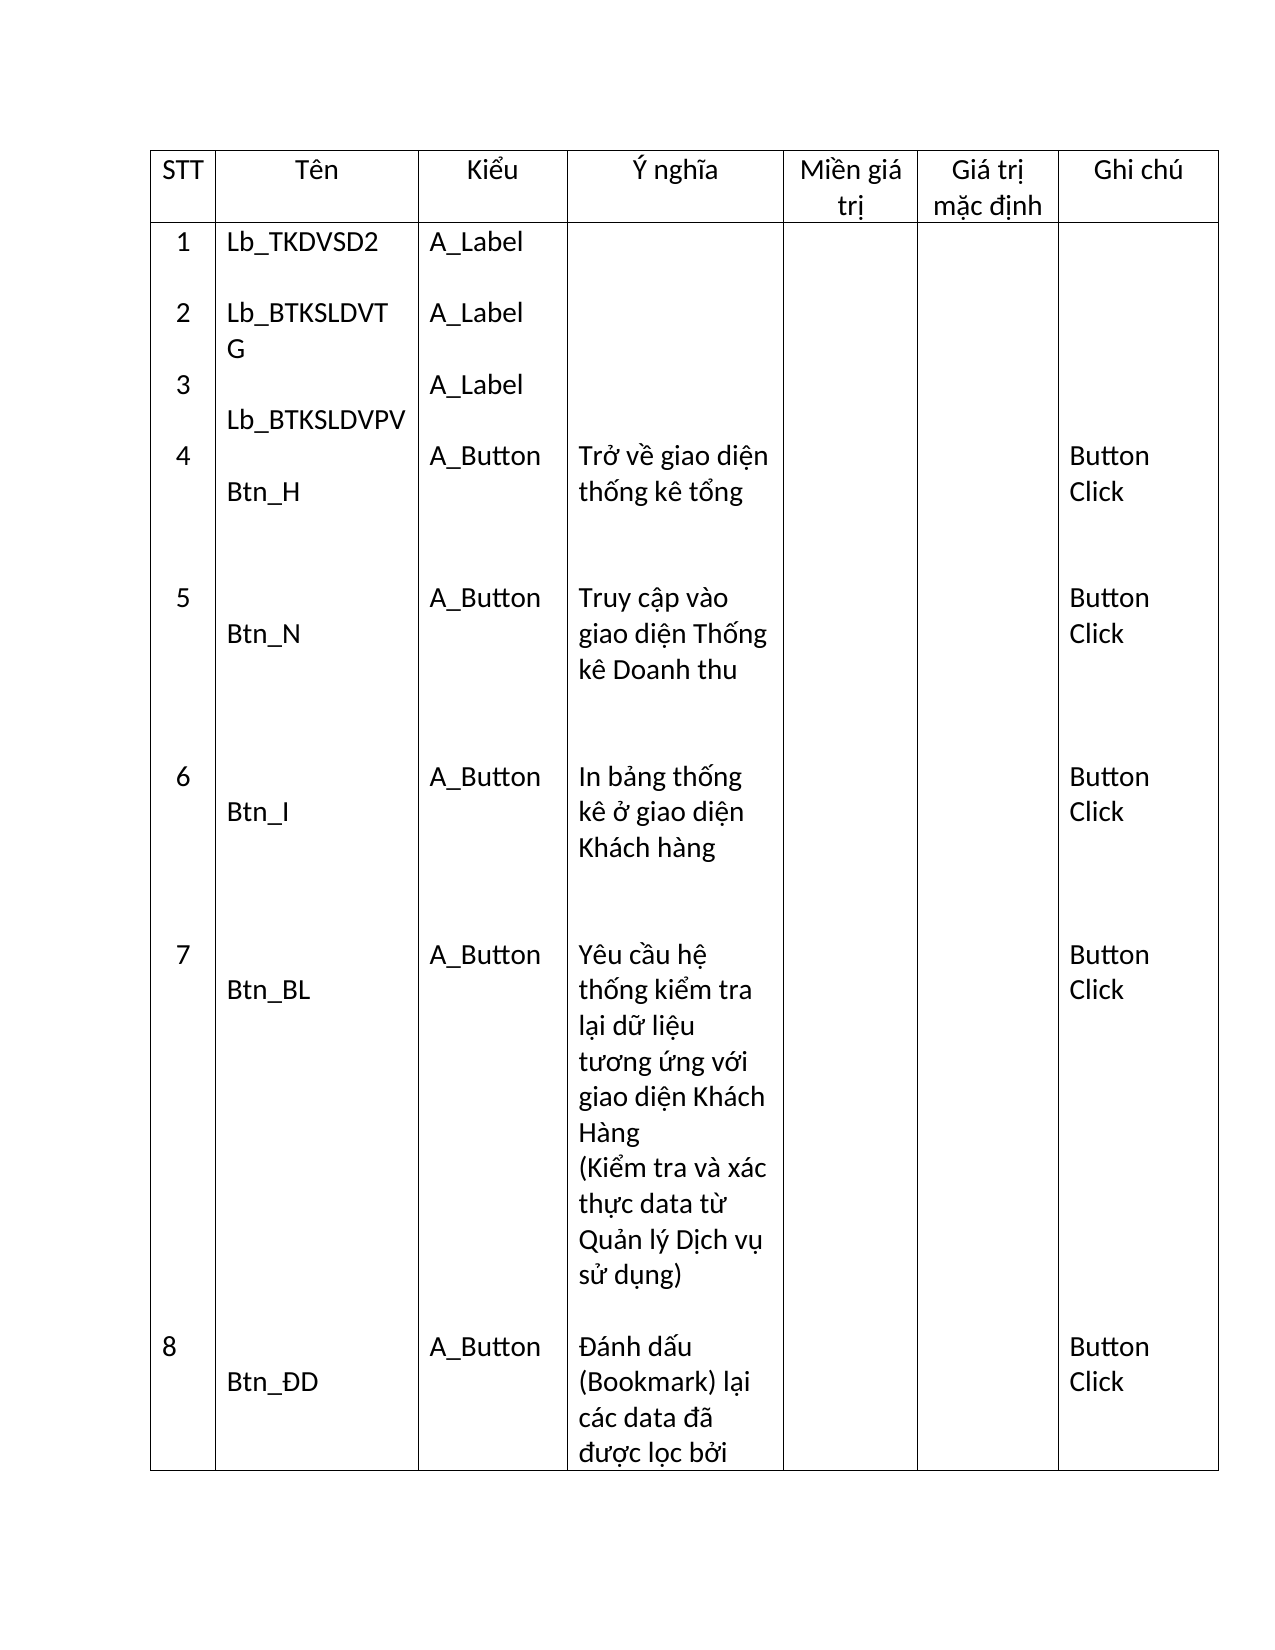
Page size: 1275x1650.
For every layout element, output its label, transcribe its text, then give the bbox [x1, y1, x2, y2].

table_cell 1 2 3 4 5 6 7 8 9 [151, 223, 215, 1470]
table_header Tên [216, 151, 418, 222]
table_cell [784, 223, 917, 1470]
table_cell [918, 223, 1058, 1470]
table_header Ghi chú [1059, 151, 1218, 222]
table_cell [419, 223, 567, 1470]
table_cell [1059, 223, 1218, 1470]
table_header Kiểu [419, 151, 567, 222]
table_header Giá trị mặc định [918, 151, 1058, 222]
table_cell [216, 223, 418, 1470]
table_header Miền giá trị [784, 151, 917, 222]
table_header Ý nghĩa [568, 151, 783, 222]
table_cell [568, 223, 783, 1470]
table_header STT [151, 151, 215, 222]
